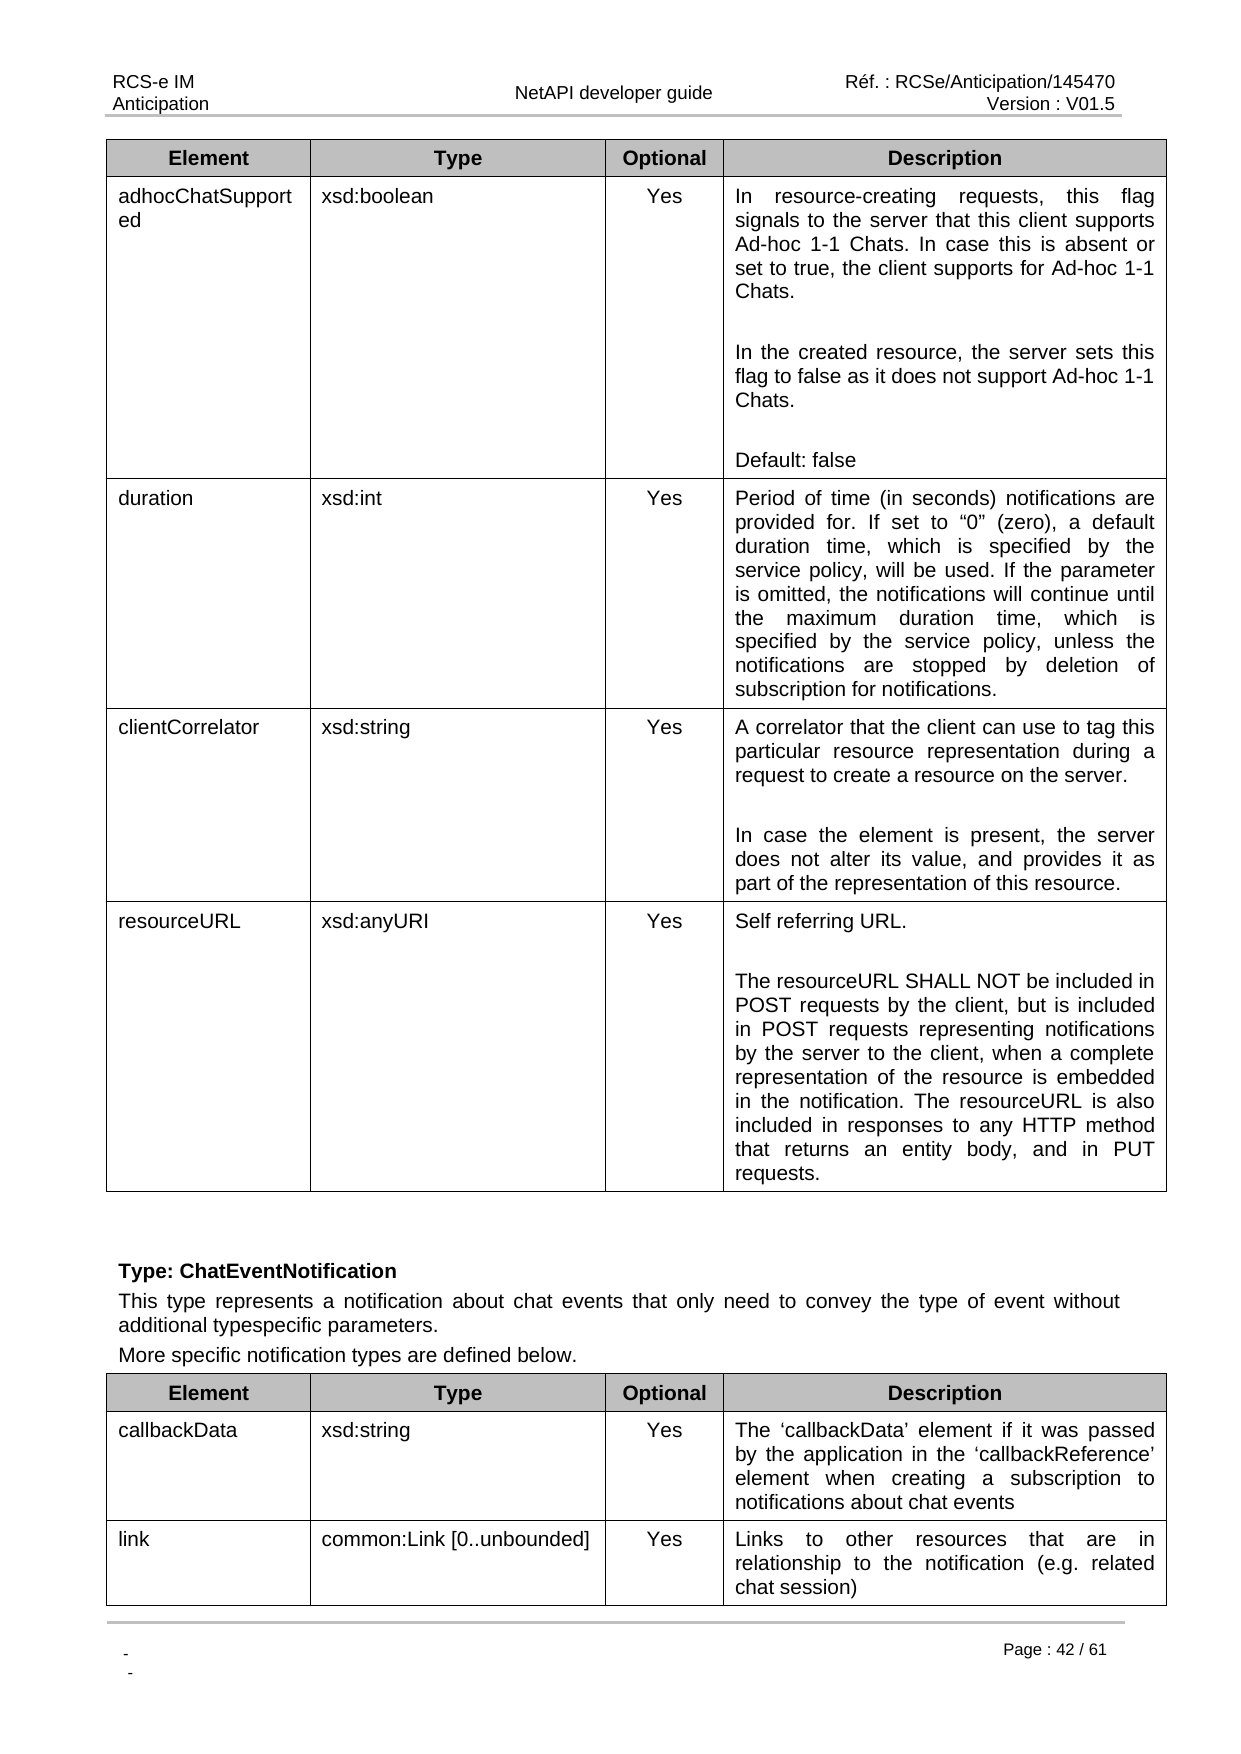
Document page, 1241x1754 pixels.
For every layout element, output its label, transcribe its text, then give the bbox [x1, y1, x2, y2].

table_header Type [311, 1374, 605, 1411]
table_header Optional [606, 1374, 723, 1411]
table_cell Period of time (in seconds) notifications are provided for. If set to “0” (zero), a default duration time, which is specified by the service policy, will be used. If the parameter is omitted, the notifications will continue until the maximum duration time, which is specified by the service policy, unless the notifications are stopped by deletion of subscription for notifications. [724, 479, 1166, 707]
table_cell link [107, 1521, 310, 1605]
text Type: ChatEventNotification [118, 1258, 1122, 1282]
table_cell xsd:boolean [311, 177, 605, 478]
table_cell adhocChatSupported [107, 177, 310, 478]
table_cell Self referring URL. The resourceURL SHALL NOT be included in POST requests by the client, but is included in POST requests representing notifications by the server to the client, when a complete representation of the resource is embedded in the notification. The resourceURL is also included in responses to any HTTP method that returns an entity body, and in PUT requests. [724, 902, 1166, 1191]
table_header Description [724, 140, 1166, 176]
table_cell clientCorrelator [107, 709, 310, 901]
table_cell Yes [606, 709, 723, 901]
table_cell xsd:anyURI [311, 902, 605, 1191]
table_cell Yes [606, 479, 723, 707]
table_cell In resource-creating requests, this flag signals to the server that this client supports Ad-hoc 1-1 Chats. In case this is absent or set to true, the client supports for Ad-hoc 1-1 Chats. In the created resource, the server sets this flag to false as it does not support Ad-hoc 1-1 Chats. Default: false [724, 177, 1166, 478]
table_cell resourceURL [107, 902, 310, 1191]
table_cell callbackData [107, 1412, 310, 1520]
table_header Description [724, 1374, 1166, 1411]
table_cell duration [107, 479, 310, 707]
table_cell Links to other resources that are in relationship to the notification (e.g. related chat session) [724, 1521, 1166, 1605]
table_header Element [107, 1374, 310, 1411]
table_header Optional [606, 140, 723, 176]
table_cell Yes [606, 1521, 723, 1605]
table_cell A correlator that the client can use to tag this particular resource representation during a request to create a resource on the server. In case the element is present, the server does not alter its value, and provides it as part of the representation of this resource. [724, 709, 1166, 901]
table_header Type [311, 140, 605, 176]
text More specific notification types are defined below. [118, 1343, 1122, 1367]
table_cell xsd:int [311, 479, 605, 707]
table_cell xsd:string [311, 709, 605, 901]
table_cell Yes [606, 177, 723, 478]
table_cell Yes [606, 902, 723, 1191]
text This type represents a notification about chat events that only need to convey the type of event without additional typespecific parameters. [118, 1289, 1122, 1337]
table_header Element [107, 140, 310, 176]
table_cell xsd:string [311, 1412, 605, 1520]
table_cell Yes [606, 1412, 723, 1520]
table_cell common:Link [0..unbounded] [311, 1521, 605, 1605]
